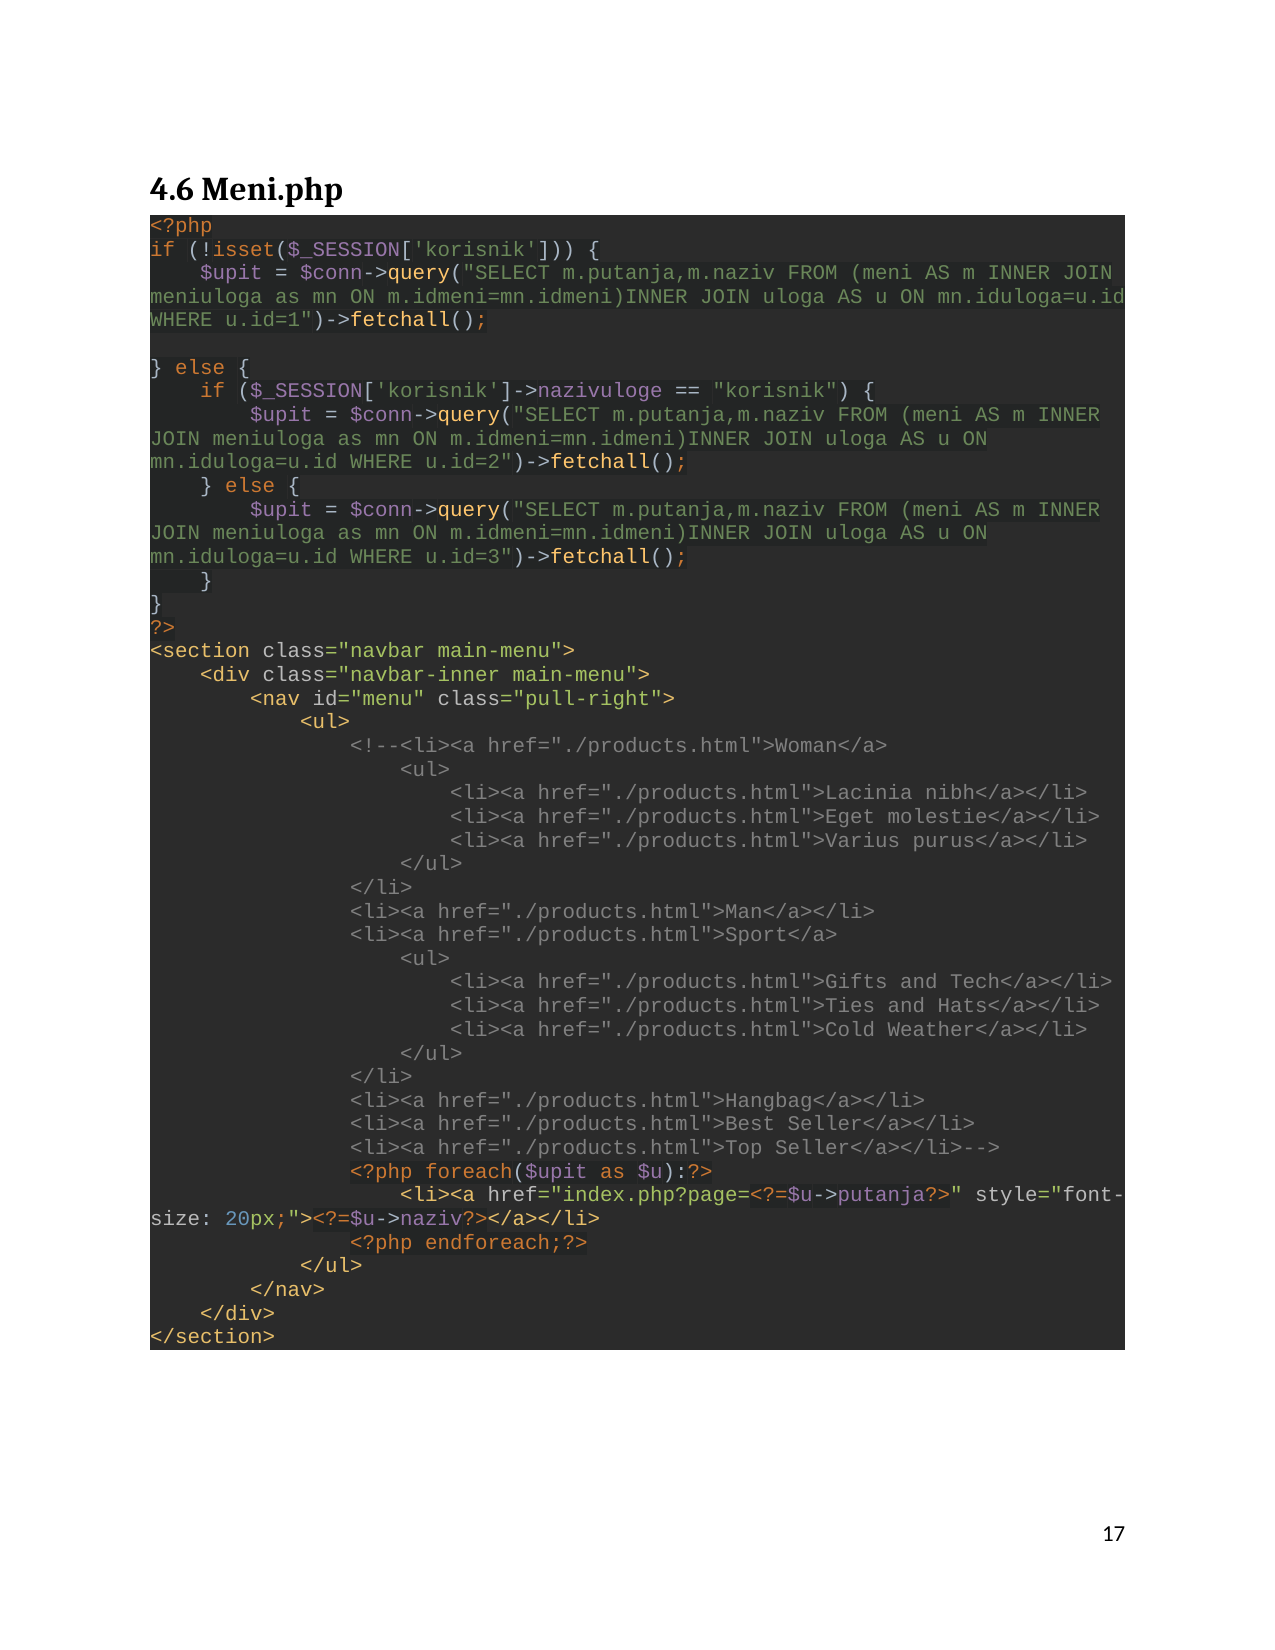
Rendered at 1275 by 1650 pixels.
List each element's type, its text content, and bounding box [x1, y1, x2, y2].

text <?php if (!isset($_SESSION['korisnik'])) { $upit = $conn->query("SELECT m.putanja,m.naziv FROM (meni AS m INNER JOIN meniuloga as mn ON m.idmeni=mn.idmeni)INNER JOIN uloga AS u ON mn.iduloga=u.id WHERE u.id=1")->fetchall(); } else { if ($_SESSION['korisnik']->nazivuloge == "korisnik") { $upit = $conn->query("SELECT m.putanja,m.naziv FROM (meni AS m INNER JOIN meniuloga as mn ON m.idmeni=mn.idmeni)INNER JOIN uloga AS u ON mn.iduloga=u.id WHERE u.id=2")->fetchall(); } else { $upit = $conn->query("SELECT m.putanja,m.naziv FROM (meni AS m INNER JOIN meniuloga as mn ON m.idmeni=mn.idmeni)INNER JOIN uloga AS u ON mn.iduloga=u.id WHERE u.id=3")->fetchall(); } } ?> <section class="navbar main-menu"> <div class="navbar-inner main-menu"> <nav id="menu" class="pull-right"> <ul> <!--<li><a href="./products.html">Woman</a> <ul> <li><a href="./products.html">Lacinia nibh</a></li> <li><a href="./products.html">Eget molestie</a></li> <li><a href="./products.html">Varius purus</a></li> </ul> </li> <li><a href="./products.html">Man</a></li> <li><a href="./products.html">Sport</a> <ul> <li><a href="./products.html">Gifts and Tech</a></li> <li><a href="./products.html">Ties and Hats</a></li> <li><a href="./products.html">Cold Weather</a></li> </ul> </li> <li><a href="./products.html">Hangbag</a></li> <li><a href="./products.html">Best Seller</a></li> <li><a href="./products.html">Top Seller</a></li>--> <?php foreach($upit as $u):?> <li><a href="index.php?page=<?=$u->putanja?>" style="font-size: 20px;"><?=$u->naziv?></a></li> <?php endforeach;?> </ul> </nav> </div> </section> [150, 309, 1125, 1350]
subtitle 4.6 Meni.php [150, 171, 1125, 209]
